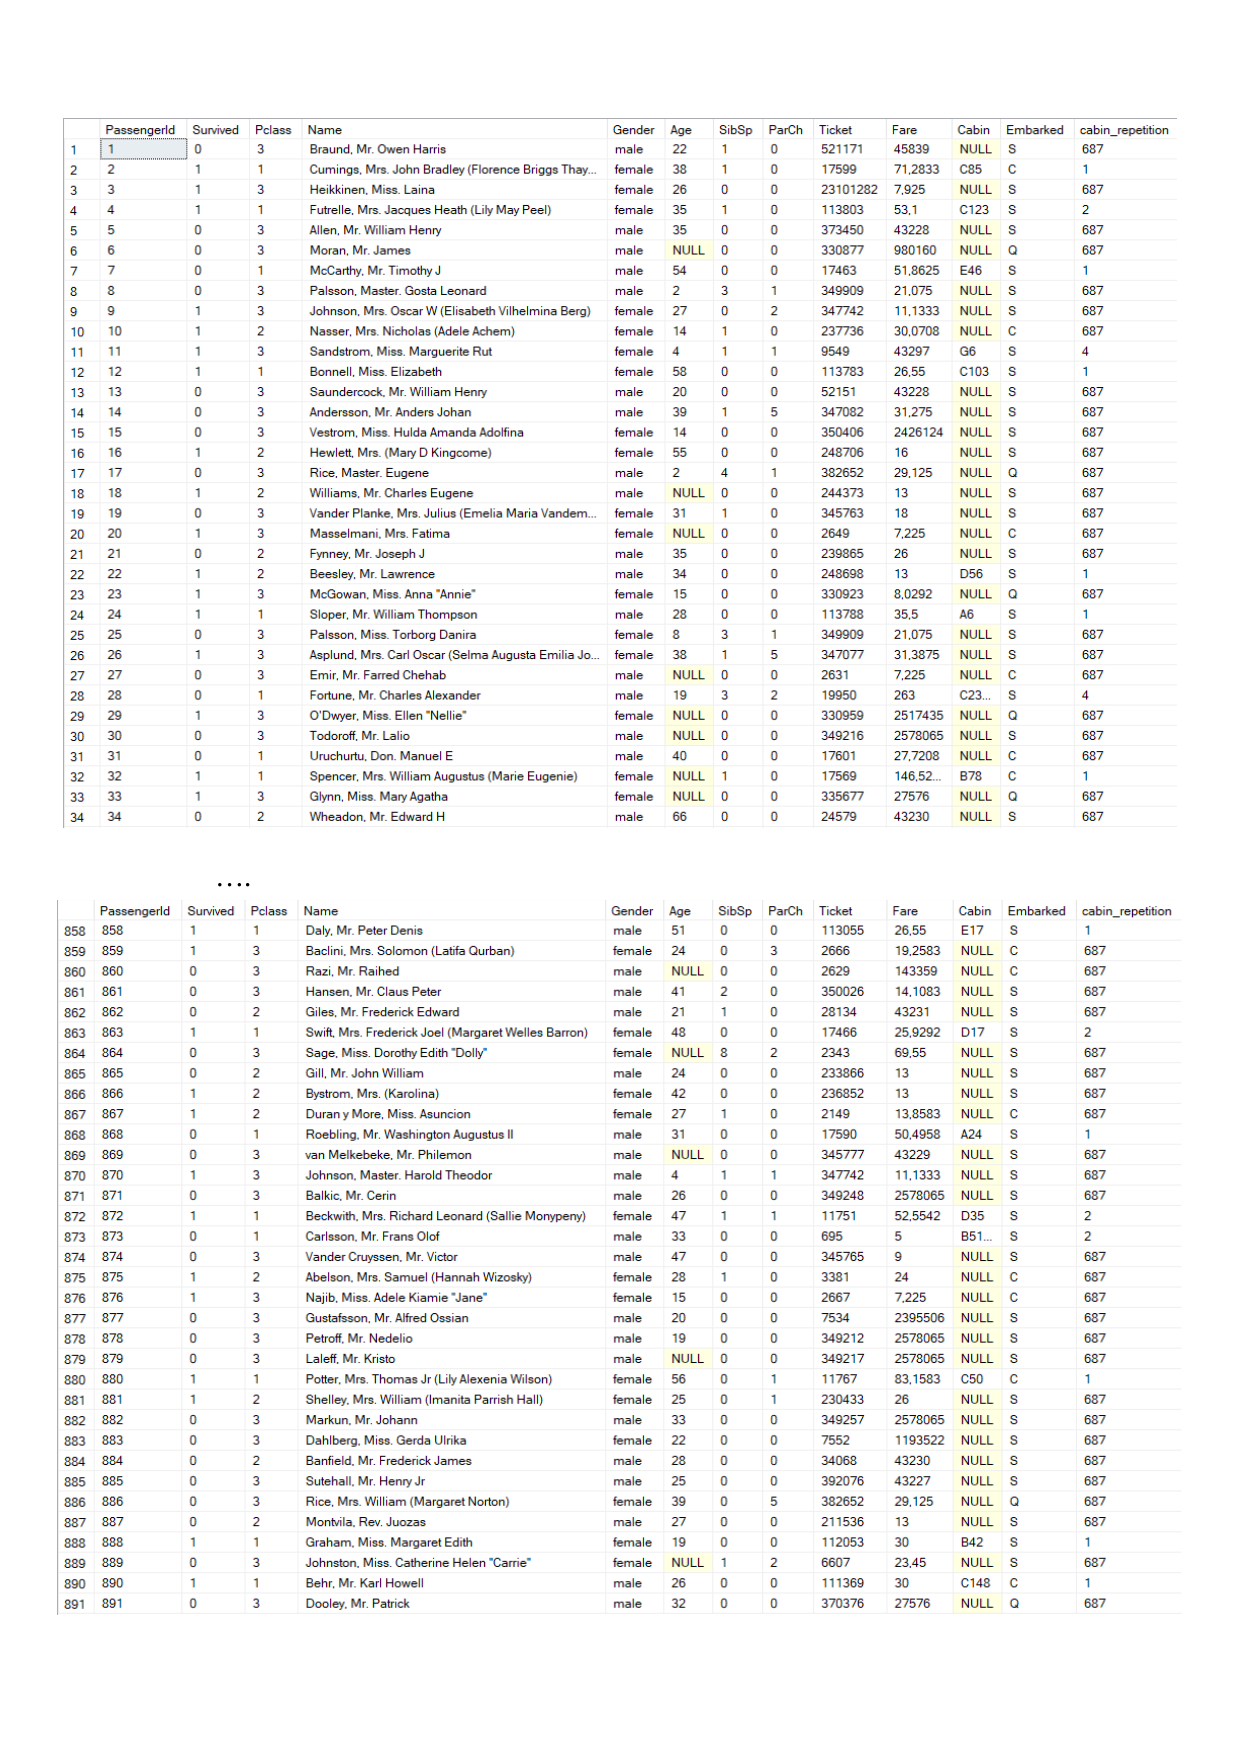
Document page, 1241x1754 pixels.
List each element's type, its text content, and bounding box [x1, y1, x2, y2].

picture [56, 900, 1180, 1615]
text …. [215, 827, 1152, 892]
picture [61, 118, 1177, 827]
